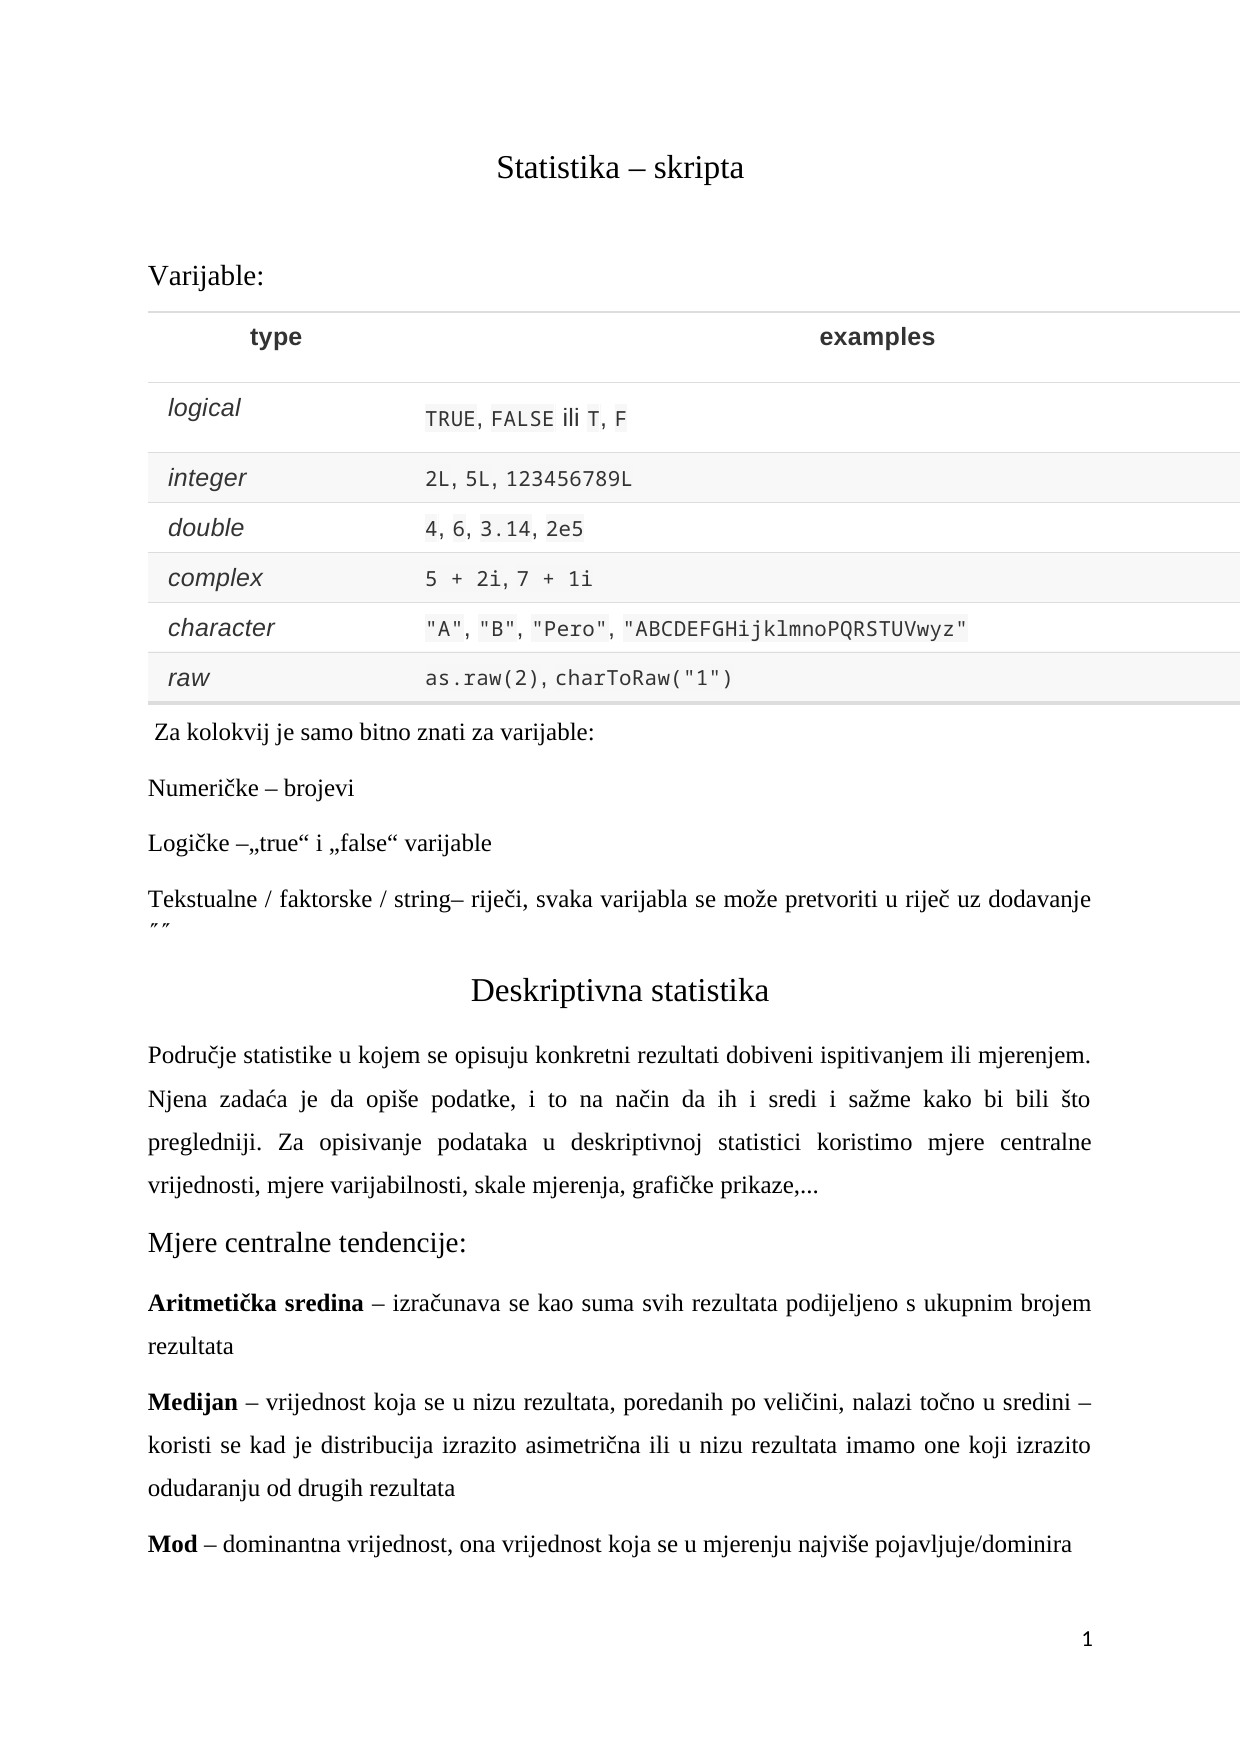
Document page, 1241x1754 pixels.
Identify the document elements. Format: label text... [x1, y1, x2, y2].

table_header examples [405, 313, 1240, 382]
table_cell double [148, 503, 405, 552]
text Statistika – skripta [148, 148, 1093, 186]
table_cell TRUE, FALSE ili T, F [405, 383, 1240, 452]
text Područje statistike u kojem se opisuju konkretni rezultati dobiveni ispitivanjem ili mjerenjem. Njena zadaća je da opiše podatke, i to na način da ih i sredi i sažme kako bi bili što pregledniji. Za opisivanje podataka u deskriptivnoj statistici koristimo mjere centralne vrijednosti, mjere varijabilnosti, skale mjerenja, grafičke prikaze,... [148, 1041, 1093, 1199]
text Mod – dominantna vrijednost, ona vrijednost koja se u mjerenju najviše pojavljuje/dominira [148, 1529, 1093, 1558]
table_cell "A", "B", "Pero", "ABCDEFGHijklmnoPQRSTUVwyz" [405, 603, 1240, 651]
text Aritmetička sredina – izračunava se kao suma svih rezultata podijeljeno s ukupnim brojem rezultata [148, 1288, 1093, 1360]
table_cell 5 + 2i, 7 + 1i [405, 553, 1240, 602]
text Logičke –„true“ i „false“ varijable [148, 828, 1093, 857]
table_cell 2L, 5L, 123456789L [405, 453, 1240, 502]
text Medijan – vrijednost koja se u nizu rezultata, poredanih po veličini, nalazi točno u sredini – koristi se kad je distribucija izrazito asimetrična ili u nizu rezultata imamo one koji izrazito odudaranju od drugih rezultata [148, 1387, 1093, 1502]
table_cell complex [148, 553, 405, 602]
text Za kolokvij je samo bitno znati za varijable: [148, 717, 1093, 746]
table_header type [148, 313, 405, 382]
text Tekstualne / faktorske / string– riječi, svaka varijabla se može pretvoriti u riječ uz dodavanje [148, 884, 1093, 947]
text Numeričke – brojevi [148, 773, 1093, 801]
table_cell as.raw(2), charToRaw("1") [405, 653, 1240, 701]
text Varijable: [148, 258, 1093, 292]
table_cell integer [148, 453, 405, 502]
text Deskriptivna statistika [148, 971, 1093, 1009]
table_cell character [148, 603, 405, 651]
table_cell raw [148, 653, 405, 701]
table_cell 4, 6, 3.14, 2e5 [405, 503, 1240, 552]
text Mjere centralne tendencije: [148, 1226, 1093, 1259]
table_cell logical [148, 383, 405, 452]
